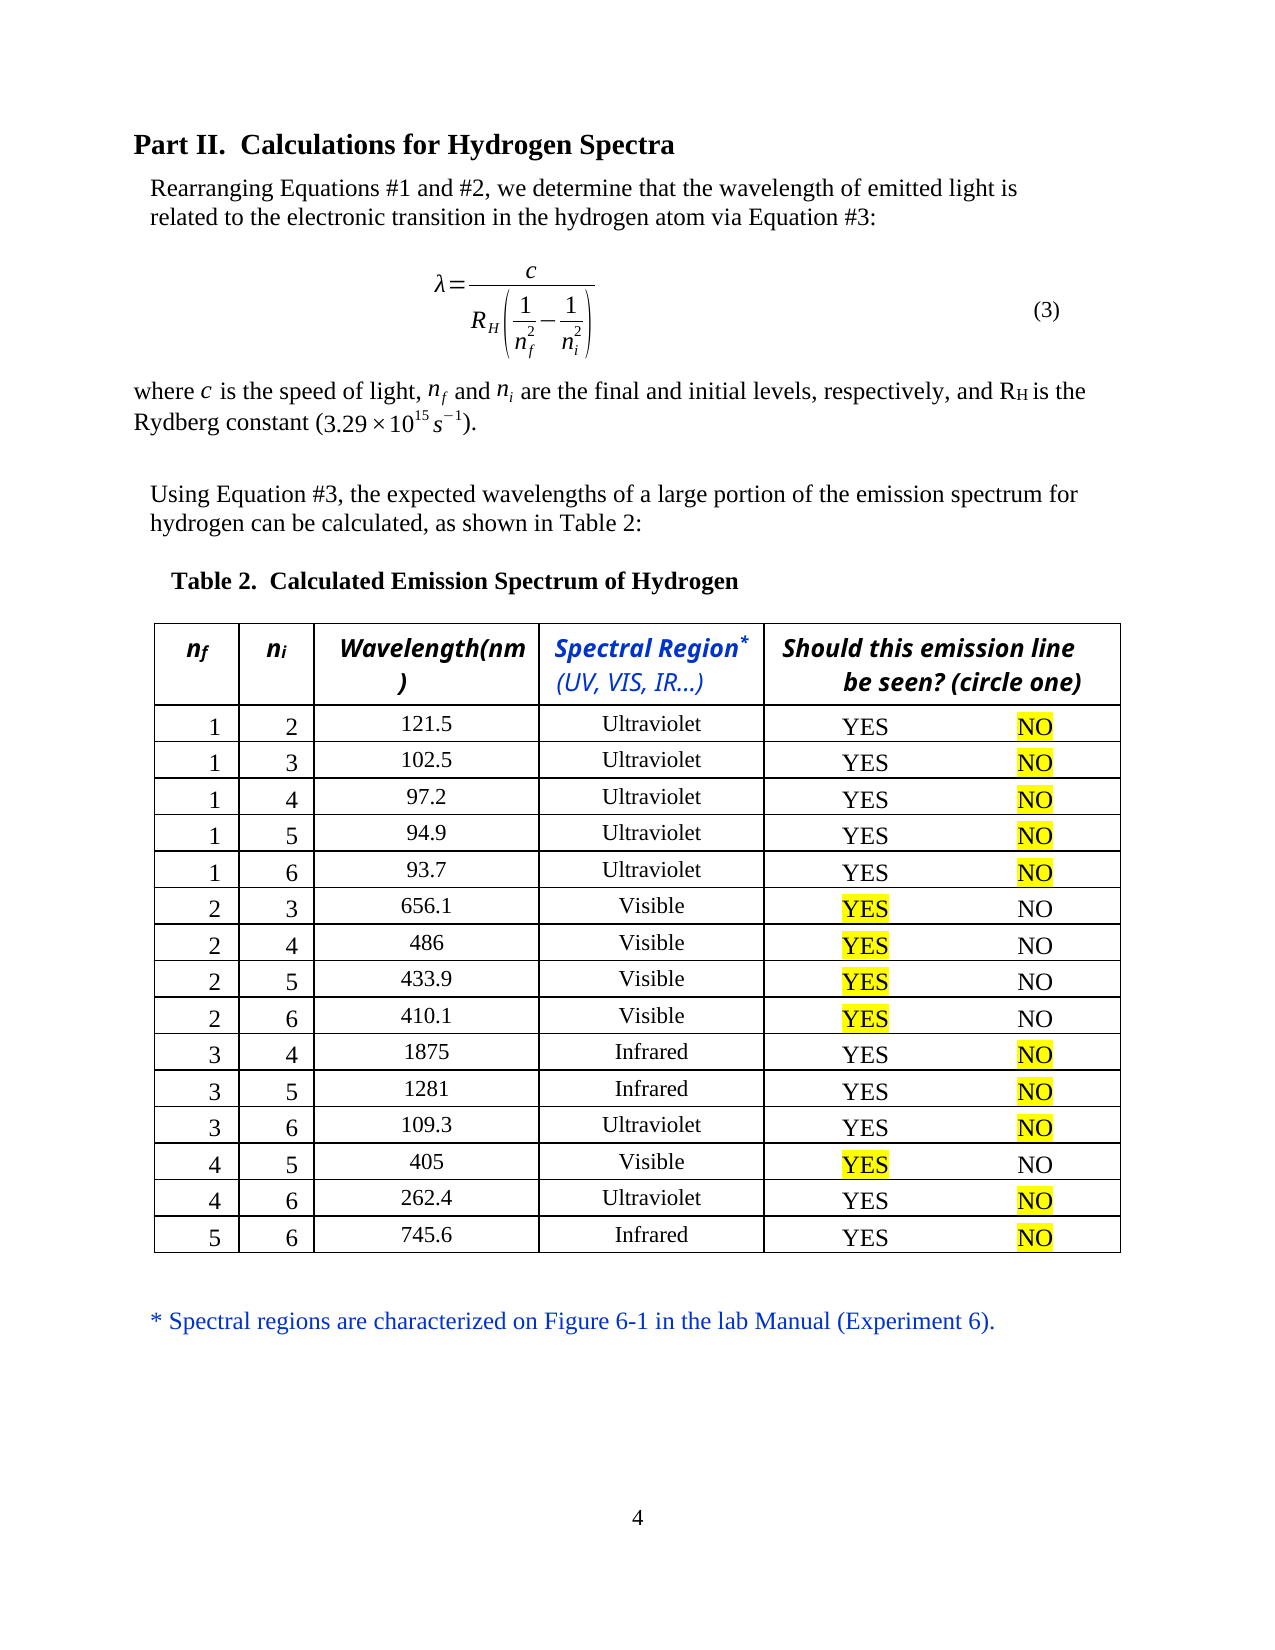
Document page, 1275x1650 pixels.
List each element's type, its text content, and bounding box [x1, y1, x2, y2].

table_cell NO [949, 1034, 1120, 1069]
table_cell Visible [540, 961, 763, 996]
table_cell NO [949, 1217, 1120, 1252]
table_cell 3 [240, 742, 313, 777]
table_cell YES [765, 706, 949, 741]
table_cell NO [949, 779, 1120, 814]
table_cell 94.9 [315, 815, 538, 850]
table_header nf [155, 624, 238, 704]
table_cell NO [949, 1180, 1120, 1215]
table_cell NO [949, 1071, 1120, 1106]
table_cell 4 [155, 1144, 238, 1179]
table_cell 6 [240, 998, 313, 1033]
table_cell 6 [240, 1180, 313, 1215]
table_cell 2 [155, 998, 238, 1033]
table_cell NO [949, 961, 1120, 996]
table_cell YES [765, 1071, 949, 1106]
table_cell Infrared [540, 1217, 763, 1252]
table_cell 656.1 [315, 888, 538, 923]
table_cell 5 [240, 1071, 313, 1106]
table_cell 102.5 [315, 742, 538, 777]
table_cell YES [765, 998, 949, 1033]
table_cell 2 [155, 925, 238, 959]
table_cell 121.5 [315, 706, 538, 741]
table_cell 109.3 [315, 1107, 538, 1142]
table_cell 5 [240, 1144, 313, 1179]
table_cell Infrared [540, 1071, 763, 1106]
table_cell 5 [240, 815, 313, 850]
subtitle Table 2. Calculated Emission Spectrum of Hydrogen [171, 566, 1142, 594]
table_header Wavelength(nm) [315, 624, 538, 704]
table_cell Ultraviolet [540, 706, 763, 741]
table_cell 3 [155, 1034, 238, 1069]
table_cell YES [765, 852, 949, 887]
table_cell 3 [155, 1107, 238, 1142]
table_cell 97.2 [315, 779, 538, 814]
table_cell NO [949, 998, 1120, 1033]
table_cell 6 [240, 1217, 313, 1252]
table_cell 410.1 [315, 998, 538, 1033]
text * Spectral regions are characterized on Figure 6-1 in the lab Manual (Experiment 6). [150, 1306, 1142, 1335]
table_cell YES [765, 888, 949, 923]
text Using Equation #3, the expected wavelengths of a large portion of the emission spectrum for hydrogen can be calculated, as shown in Table 2: [150, 479, 1126, 537]
table_cell NO [949, 706, 1120, 741]
table_cell YES [765, 779, 949, 814]
text Rearranging Equations #1 and #2, we determine that the wavelength of emitted light is related to the electronic transition in the hydrogen atom via Equation #3: [150, 173, 1073, 231]
table_cell NO [949, 1144, 1120, 1179]
text (3) [133, 257, 1142, 361]
table_cell Visible [540, 888, 763, 923]
table_cell YES [765, 925, 949, 959]
table_cell Visible [540, 998, 763, 1033]
table_cell 4 [240, 779, 313, 814]
table_cell 745.6 [315, 1217, 538, 1252]
table_header ni [240, 624, 313, 704]
table_cell 5 [240, 961, 313, 996]
table_cell 4 [155, 1180, 238, 1215]
table_cell 1281 [315, 1071, 538, 1106]
subtitle Part II. Calculations for Hydrogen Spectra [133, 127, 1142, 160]
table_cell 6 [240, 852, 313, 887]
table_cell 262.4 [315, 1180, 538, 1215]
table_cell YES [765, 1034, 949, 1069]
table_header Should this emission line be seen? (circle one) [765, 624, 1120, 704]
table_cell Ultraviolet [540, 815, 763, 850]
table_cell Ultraviolet [540, 779, 763, 814]
table_cell NO [949, 888, 1120, 923]
table_cell 1 [155, 815, 238, 850]
table_cell 2 [155, 888, 238, 923]
table_cell 3 [240, 888, 313, 923]
table_cell 5 [155, 1217, 238, 1252]
table_cell NO [949, 852, 1120, 887]
table_cell NO [949, 1107, 1120, 1142]
table_cell Infrared [540, 1034, 763, 1069]
table_cell 1 [155, 742, 238, 777]
table_cell 1 [155, 852, 238, 887]
table_cell YES [765, 1107, 949, 1142]
table_cell 4 [240, 925, 313, 959]
table_cell 1 [155, 779, 238, 814]
table_cell NO [949, 815, 1120, 850]
table_cell 2 [240, 706, 313, 741]
table_cell YES [765, 815, 949, 850]
table_cell Visible [540, 1144, 763, 1179]
table_cell 1 [155, 706, 238, 741]
table_cell 93.7 [315, 852, 538, 887]
table_cell YES [765, 742, 949, 777]
table_cell 2 [155, 961, 238, 996]
table_cell 1875 [315, 1034, 538, 1069]
table_cell 6 [240, 1107, 313, 1142]
table_cell 4 [240, 1034, 313, 1069]
table_cell 486 [315, 925, 538, 959]
table_cell NO [949, 925, 1120, 959]
table_cell YES [765, 1180, 949, 1215]
table_cell YES [765, 1144, 949, 1179]
table_cell 3 [155, 1071, 238, 1106]
table_cell Ultraviolet [540, 852, 763, 887]
table_cell YES [765, 961, 949, 996]
table_header Spectral Region* (UV, VIS, IR...) [540, 624, 763, 704]
table_cell Ultraviolet [540, 1107, 763, 1142]
table_cell Visible [540, 925, 763, 959]
table_cell 405 [315, 1144, 538, 1179]
table_cell 433.9 [315, 961, 538, 996]
table_cell YES [765, 1217, 949, 1252]
table_cell Ultraviolet [540, 742, 763, 777]
table_cell NO [949, 742, 1120, 777]
text where is the speed of light, and are the final and initial levels, respectively, and RH is the Rydberg constant (). [133, 375, 1142, 437]
table_cell Ultraviolet [540, 1180, 763, 1215]
